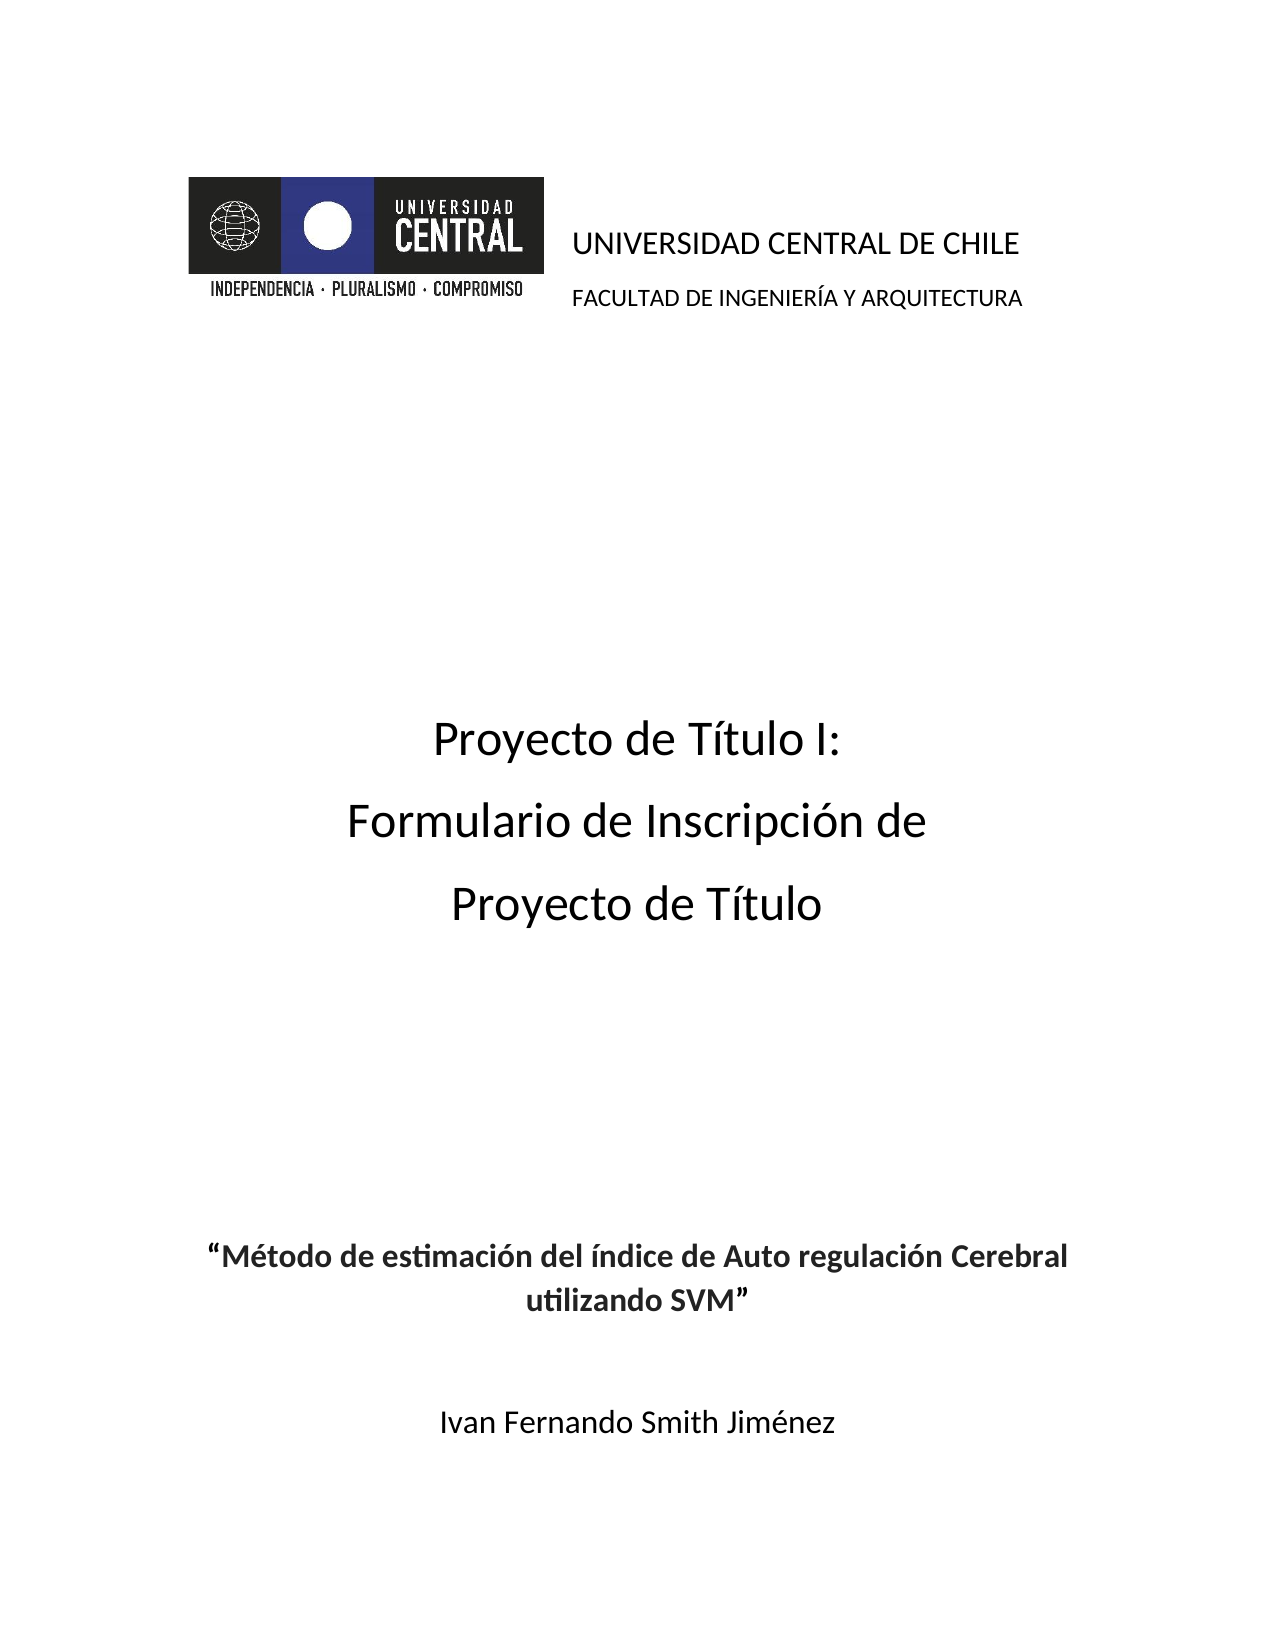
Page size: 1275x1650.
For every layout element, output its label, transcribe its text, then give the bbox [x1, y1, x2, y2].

picture [188, 177, 544, 296]
text Formulario de Inscripción de [177, 789, 1098, 850]
table_header [177, 178, 561, 332]
text Ivan Fernando Smith Jiménez [177, 1401, 1098, 1441]
text Proyecto de Título [177, 872, 1098, 933]
text “Método de estimación del índice de Auto regulación Cerebral utilizando SVM” [177, 1236, 1098, 1320]
table_header UNIVERSIDAD CENTRAL DE CHILE FACULTAD DE INGENIERÍA Y ARQUITECTURA [561, 178, 1097, 332]
text Proyecto de Título I: [177, 707, 1098, 768]
